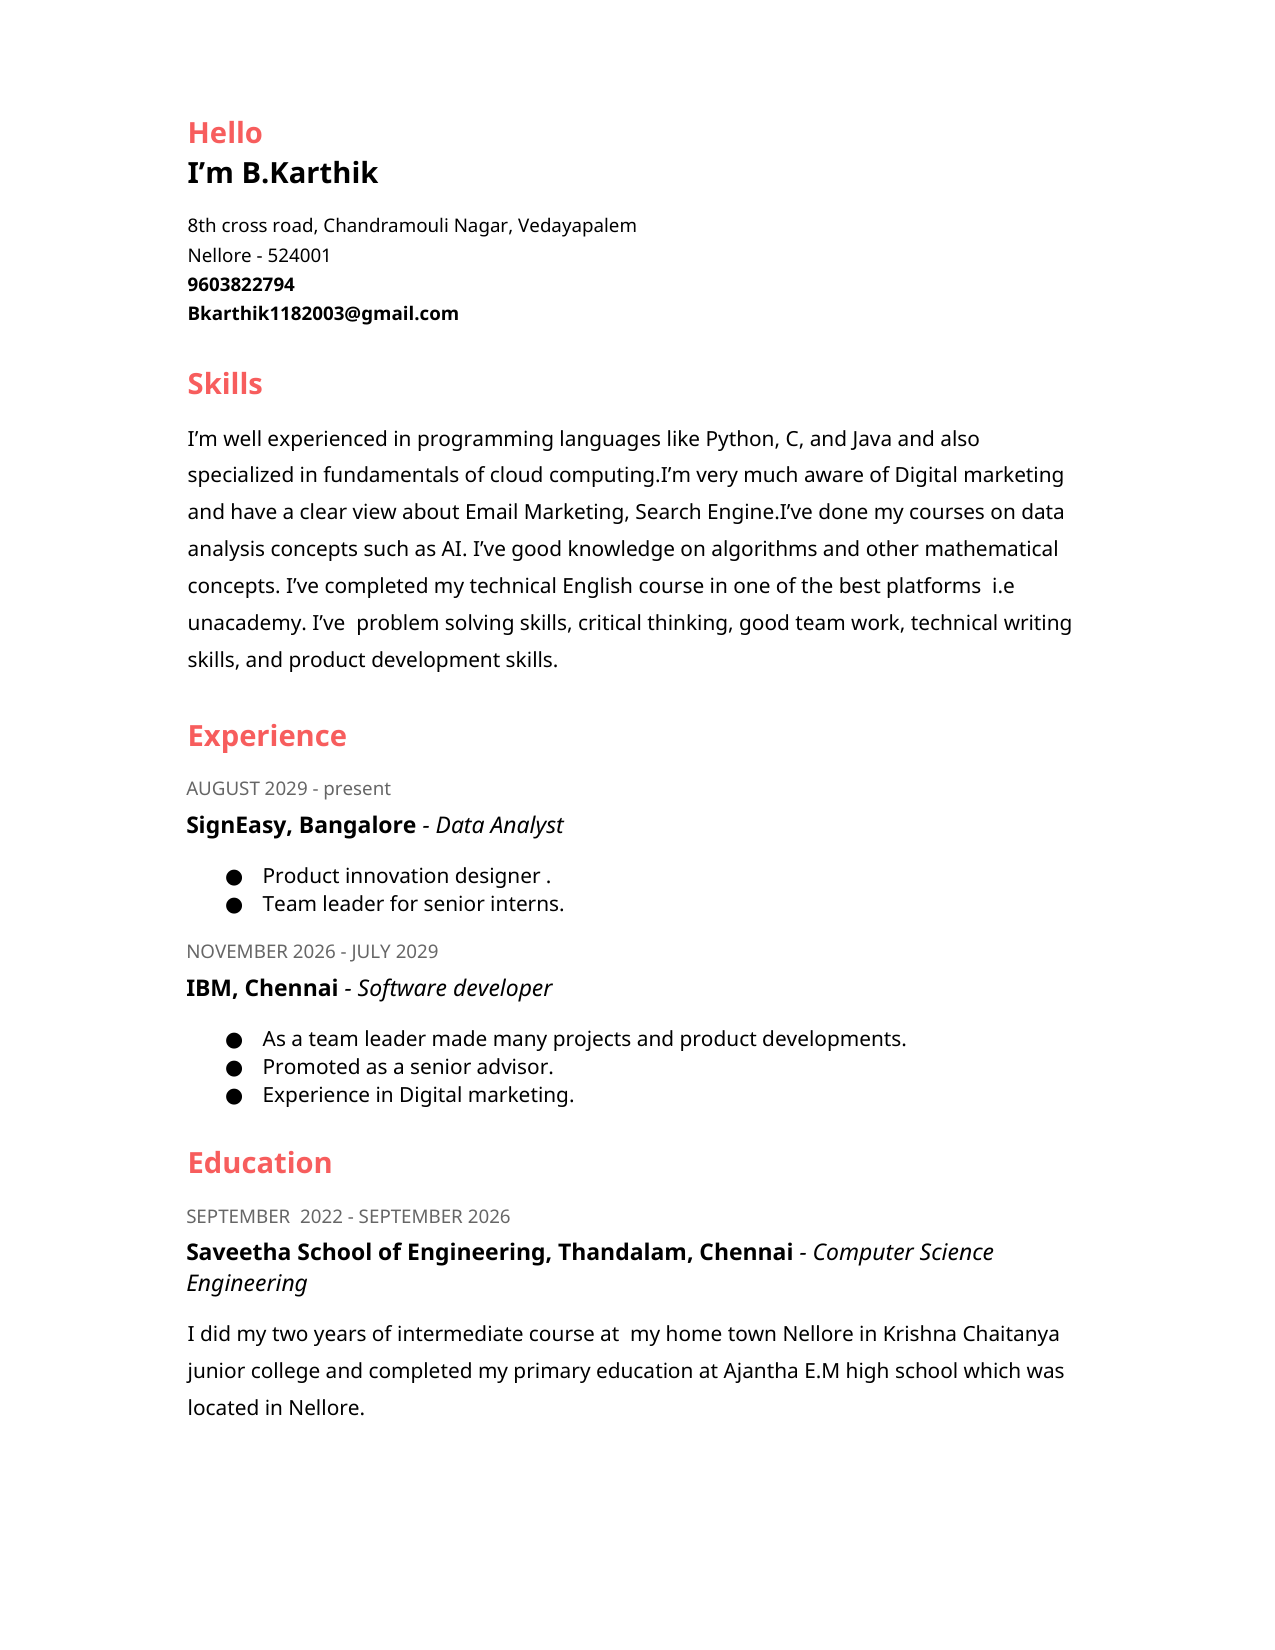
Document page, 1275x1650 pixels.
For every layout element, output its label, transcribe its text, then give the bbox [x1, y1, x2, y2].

title Hello I’m B.Karthik [187, 112, 1089, 192]
list Product innovation designer . [225, 861, 1091, 889]
subtitle Education [187, 1142, 1091, 1182]
subtitle SignEasy, Bangalore - Data Analyst [186, 809, 1091, 840]
subtitle Saveetha School of Engineering, Thandalam, Chennai - Computer Science Engineering [186, 1236, 1091, 1298]
list Experience in Digital marketing. [225, 1081, 1091, 1109]
list As a team leader made many projects and product developments. [225, 1024, 1091, 1052]
text I’m well experienced in programming languages like Python, C, and Java and also specialized in fundamentals of cloud computing.I’m very much aware of Digital marketing and have a clear view about Email Marketing, Search Engine.I’ve done my courses on data analysis concepts such as AI. I’ve good knowledge on algorithms and other mathematical concepts. I’ve completed my technical English course in one of the best platforms i.e unacademy. I’ve problem solving skills, critical thinking, good team work, technical writing skills, and product development skills. [187, 424, 1087, 673]
subtitle IBM, Chennai - Software developer [186, 972, 1091, 1003]
subtitle Experience [187, 715, 1091, 755]
text Bkarthik1182003@gmail.com [187, 301, 1087, 326]
text I did my two years of intermediate course at my home town Nellore in Krishna Chaitanya junior college and completed my primary education at Ajantha E.M high school which was located in Nellore. [187, 1319, 1091, 1422]
subtitle Skills [187, 363, 1091, 403]
list Promoted as a senior advisor. [225, 1052, 1091, 1081]
text Nellore - 524001 [187, 242, 1087, 267]
text 8th cross road, Chandramouli Nagar, Vedayapalem [187, 213, 1087, 238]
text 9603822794 [187, 271, 1087, 297]
subtitle NOVEMBER 2026 - JULY 2029 [186, 938, 1091, 964]
subtitle AUGUST 2029 - present [186, 776, 1091, 801]
subtitle SEPTEMBER 2022 - SEPTEMBER 2026 [186, 1203, 1091, 1228]
list Team leader for senior interns. [225, 889, 1091, 918]
